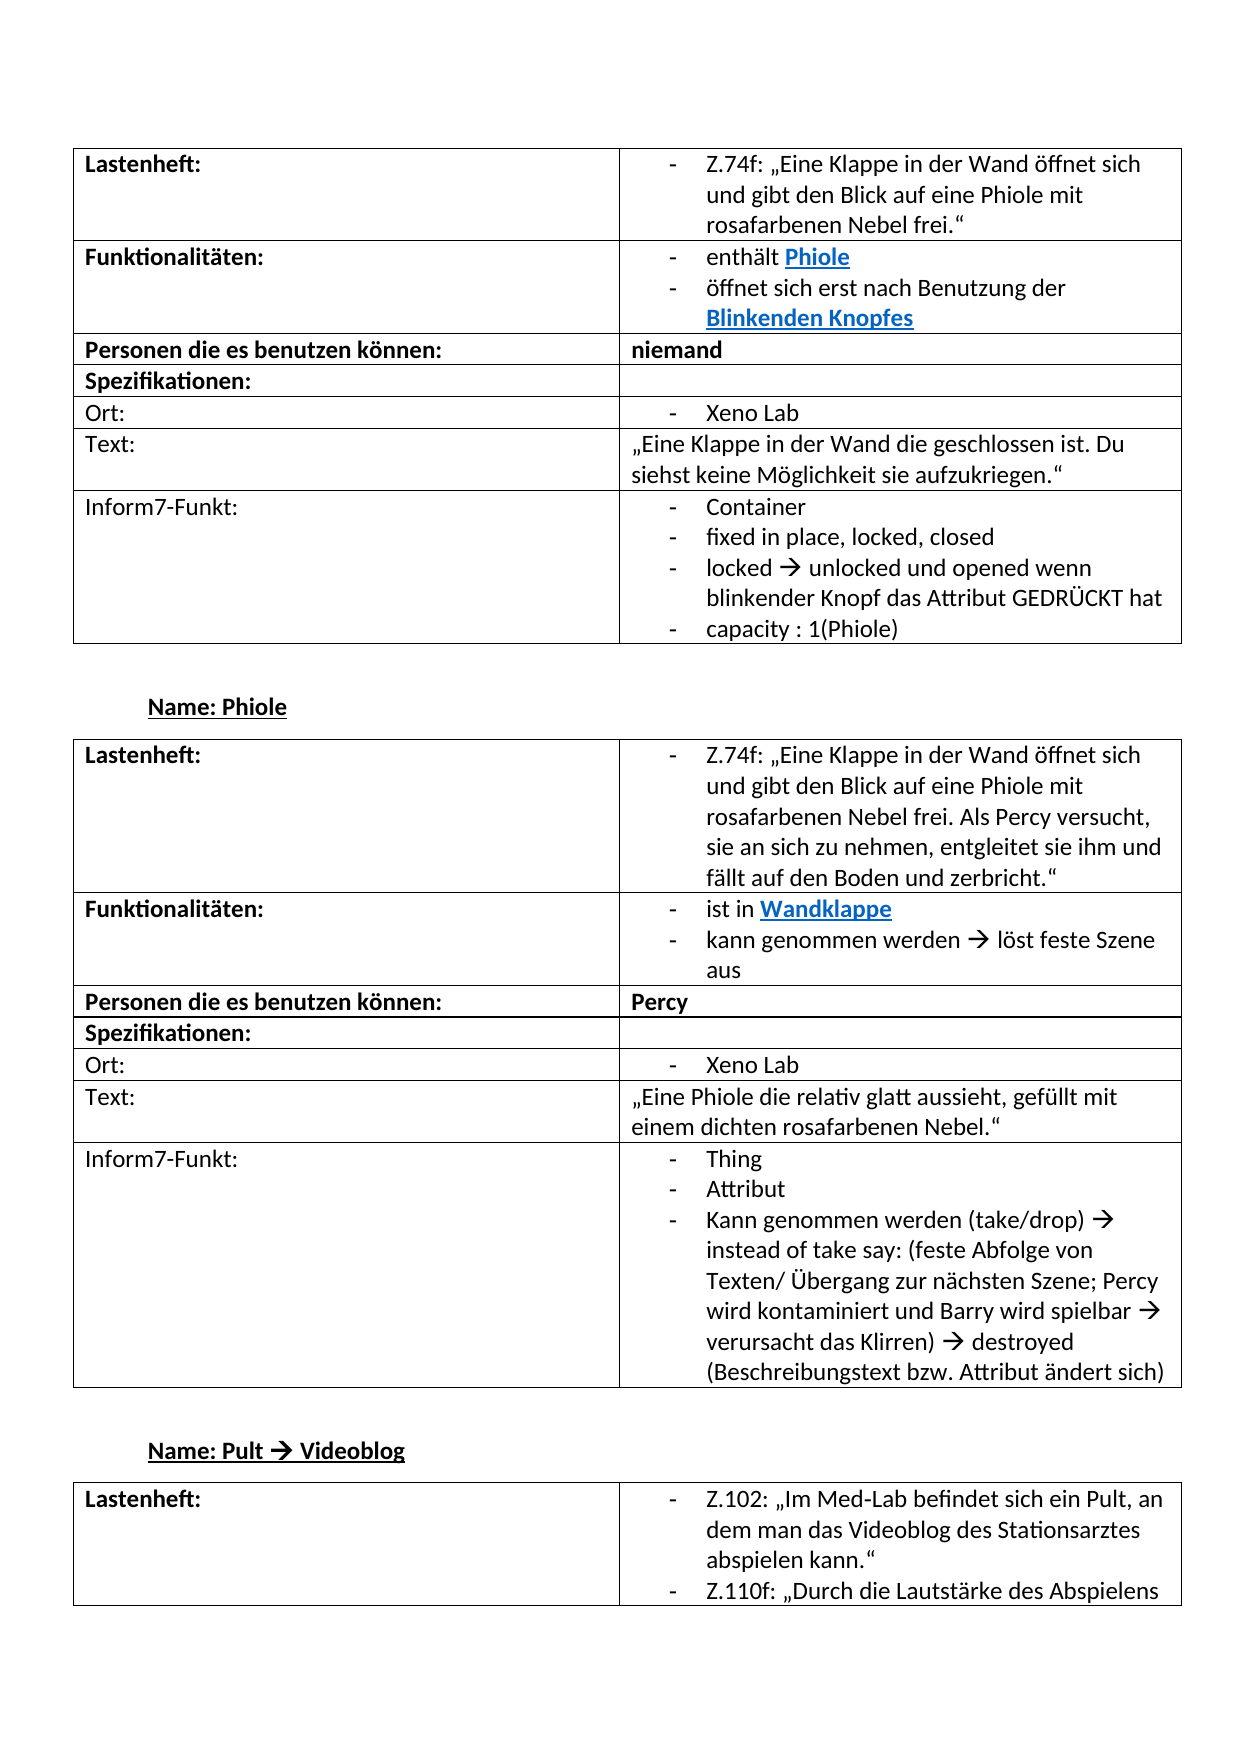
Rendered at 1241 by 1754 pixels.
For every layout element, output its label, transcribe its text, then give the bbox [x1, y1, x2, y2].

table_cell [620, 365, 1181, 396]
text Name: Phiole [148, 691, 1093, 722]
table_cell Xeno Lab [620, 1049, 1181, 1079]
table_header Z.74f: „Eine Klappe in der Wand öffnet sich und gibt den Blick auf eine Phiole mit rosafarbenen Nebel frei.“ [620, 149, 1181, 240]
table_cell niemand [620, 334, 1181, 364]
table_cell Funktionalitäten: [74, 241, 619, 333]
table_cell Inform7-Funkt: [74, 491, 619, 643]
table_cell Personen die es benutzen können: [74, 334, 619, 364]
table_header Z.74f: „Eine Klappe in der Wand öffnet sich und gibt den Blick auf eine Phiole mit rosafarbenen Nebel frei. Als Percy versucht, sie an sich zu nehmen, entgleitet sie ihm und fällt auf den Boden und zerbricht.“ [620, 740, 1181, 892]
table_cell [620, 1018, 1181, 1048]
table_cell Percy [620, 986, 1181, 1016]
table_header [620, 1483, 1181, 1605]
table_cell Personen die es benutzen können: [74, 986, 619, 1016]
table_cell enthält Phiole öffnet sich erst nach Benutzung der Blinkenden Knopfes [620, 241, 1181, 333]
table_cell Thing Attribut Kann genommen werden (take/drop) instead of take say: (feste Abfolge von Texten/ Übergang zur nächsten Szene; Percy wird kontaminiert und Barry wird spielbar verursacht das Klirren) destroyed (Beschreibungstext bzw. Attribut ändert sich) [620, 1143, 1181, 1387]
table_header Lastenheft: [74, 740, 619, 892]
table_cell „Eine Klappe in der Wand die geschlossen ist. Du siehst keine Möglichkeit sie aufzukriegen.“ [620, 429, 1181, 489]
table_cell Inform7-Funkt: [74, 1143, 619, 1387]
table_cell „Eine Phiole die relativ glatt aussieht, gefüllt mit einem dichten rosafarbenen Nebel.“ [620, 1081, 1181, 1142]
text Name: Pult Videoblog [148, 1435, 1093, 1466]
table_cell Text: [74, 429, 619, 489]
table_cell Spezifikationen: [74, 1018, 619, 1048]
table_cell Ort: [74, 1049, 619, 1079]
table_cell Funktionalitäten: [74, 893, 619, 985]
table_cell Container fixed in place, locked, closed locked unlocked und opened wenn blinkender Knopf das Attribut GEDRÜCKT hat capacity : 1(Phiole) [620, 491, 1181, 643]
table_header Lastenheft: [74, 149, 619, 240]
table_cell ist in Wandklappe kann genommen werden löst feste Szene aus [620, 893, 1181, 985]
table_cell Xeno Lab [620, 397, 1181, 427]
table_cell Spezifikationen: [74, 365, 619, 396]
table_cell Text: [74, 1081, 619, 1142]
table_cell Ort: [74, 397, 619, 427]
table_header Lastenheft: [74, 1483, 619, 1605]
